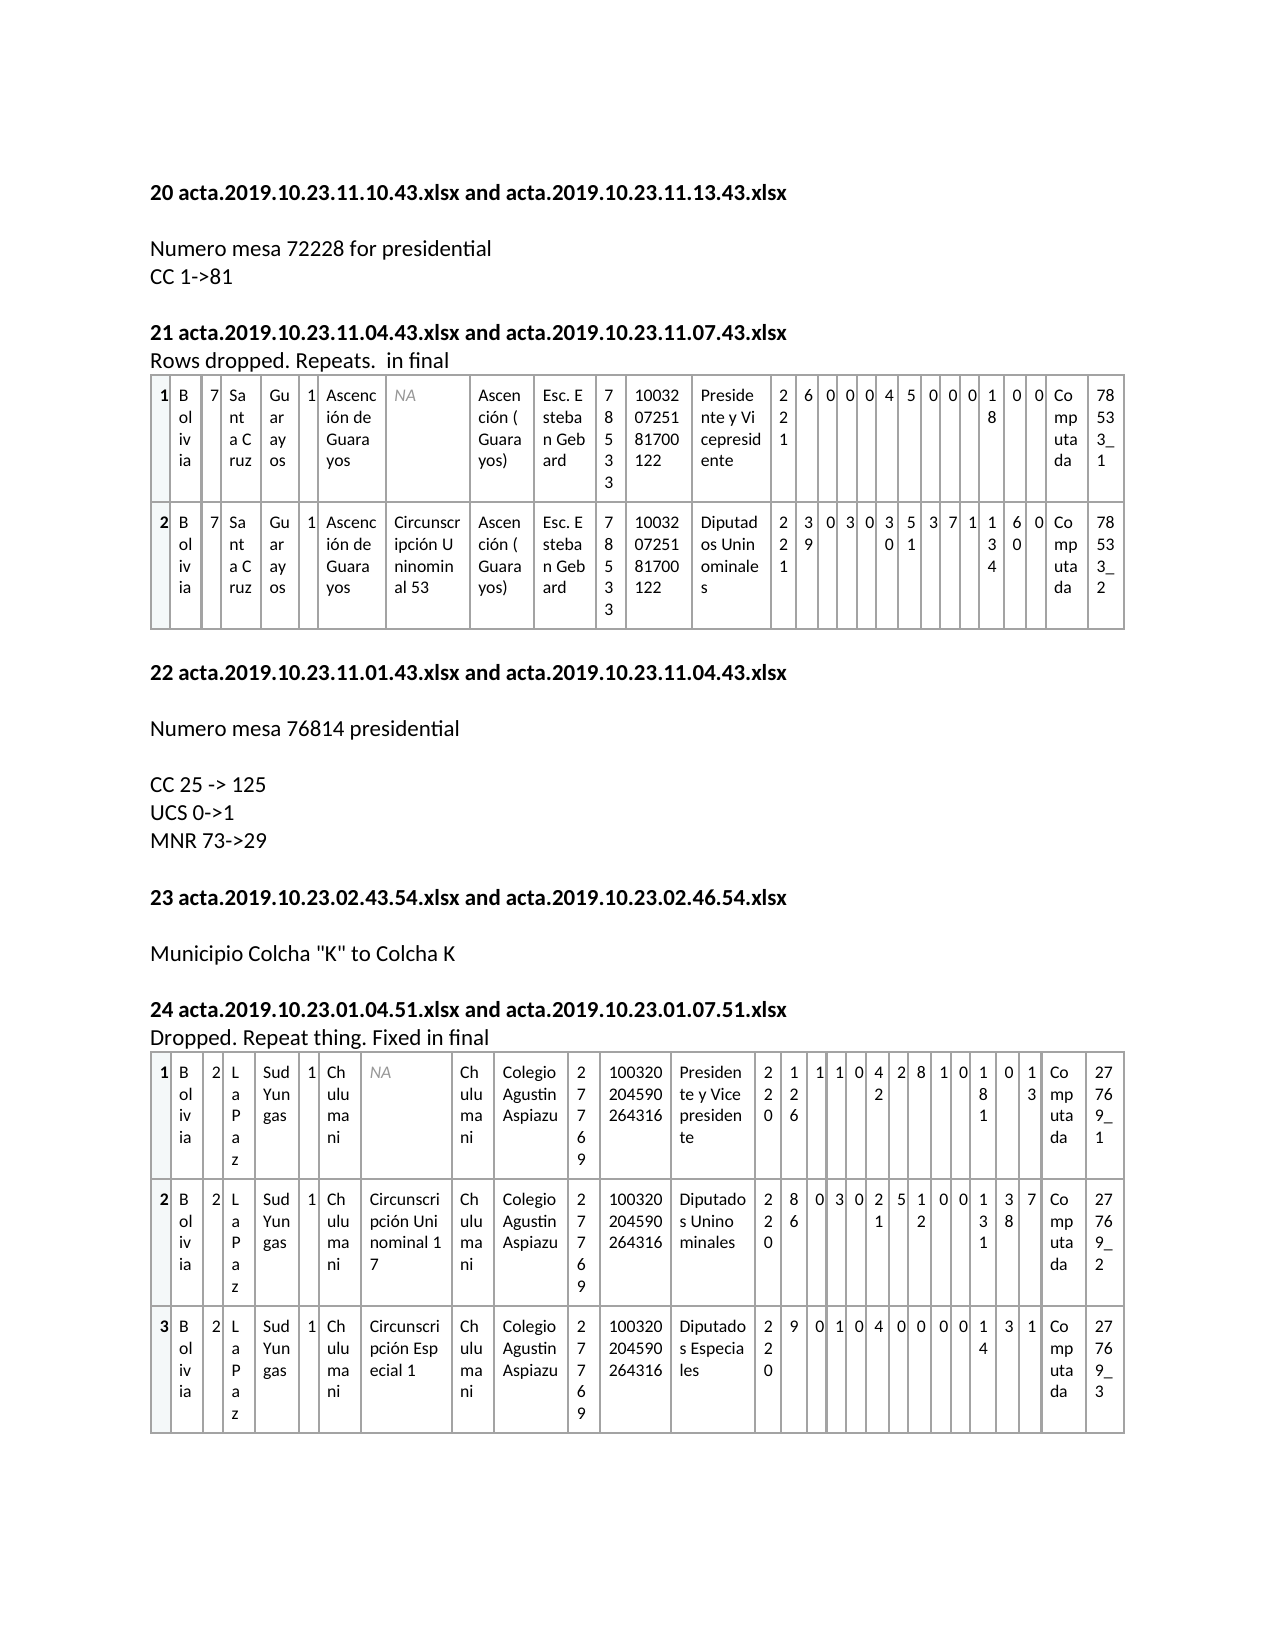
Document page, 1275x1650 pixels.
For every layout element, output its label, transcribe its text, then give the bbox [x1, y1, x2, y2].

table_cell 21 [867, 1180, 888, 1305]
table_header 1 [300, 376, 317, 501]
table_header 0 [941, 376, 959, 501]
table_header 0 [819, 376, 836, 501]
table_cell 1 [300, 503, 317, 628]
table_cell 0 [952, 1180, 969, 1305]
table_cell 100320204590264316 [601, 1307, 670, 1432]
table_header 42 [867, 1053, 888, 1178]
table_cell Guarayos [262, 503, 298, 628]
table_header 78533 [597, 376, 625, 501]
table_cell Sud Yungas [256, 1307, 298, 1432]
table_cell 1 [828, 1307, 845, 1432]
table_header Presidente y Vicepresidente [693, 376, 770, 501]
table_cell 221 [772, 503, 795, 628]
table_header Chulumani [320, 1053, 360, 1178]
table_cell 3 [838, 503, 856, 628]
table_header Bolivia [172, 1053, 202, 1178]
table_cell Santa Cruz [222, 503, 260, 628]
table_cell Bolivia [172, 1307, 202, 1432]
table_cell 30 [877, 503, 897, 628]
table_cell 86 [782, 1180, 806, 1305]
table_header Colegio Agustin Aspiazu [495, 1053, 567, 1178]
text 21 acta.2019.10.23.11.04.43.xlsx and acta.2019.10.23.11.07.43.xlsx [150, 318, 1125, 346]
table_cell 5 [890, 1180, 907, 1305]
text Municipio Colcha "K" to Colcha K [150, 939, 1125, 967]
table_cell 78533_2 [1089, 503, 1123, 628]
table_header 13 [1020, 1053, 1040, 1178]
table_cell 27769_3 [1087, 1307, 1123, 1432]
table_header 0 [847, 1053, 865, 1178]
table_header Santa Cruz [222, 376, 260, 501]
table_cell Sud Yungas [256, 1180, 298, 1305]
table_cell 0 [932, 1180, 950, 1305]
table_header 1 [828, 1053, 845, 1178]
table_cell Esc. Esteban Gebard [535, 503, 595, 628]
table_cell 0 [858, 503, 875, 628]
text Rows dropped. Repeats. in final [150, 346, 1125, 374]
text 23 acta.2019.10.23.02.43.54.xlsx and acta.2019.10.23.02.46.54.xlsx [150, 883, 1125, 911]
table_cell Colegio Agustin Aspiazu [495, 1307, 567, 1432]
table_cell 0 [819, 503, 836, 628]
table_header 0 [961, 376, 978, 501]
text Numero mesa 72228 for presidential [150, 234, 1125, 262]
text UCS 0->1 [150, 798, 1125, 827]
table_header 0 [997, 1053, 1018, 1178]
table_cell 0 [847, 1180, 865, 1305]
table_header NA [362, 1053, 451, 1178]
table_header 0 [838, 376, 856, 501]
table_cell La Paz [224, 1307, 254, 1432]
text CC 25 -> 125 [150, 771, 1125, 798]
table_cell 7 [203, 503, 220, 628]
table_cell 1 [961, 503, 978, 628]
table_cell 131 [971, 1180, 995, 1305]
table_cell 12 [909, 1180, 930, 1305]
table_cell 27769_2 [1087, 1180, 1123, 1305]
table_cell 0 [808, 1307, 825, 1432]
text 20 acta.2019.10.23.11.10.43.xlsx and acta.2019.10.23.11.13.43.xlsx [150, 178, 1125, 206]
table_cell Chulumani [320, 1180, 360, 1305]
table_cell 1 [1020, 1307, 1040, 1432]
table_cell 2 [152, 1180, 170, 1305]
table_cell Bolivia [171, 503, 200, 628]
table_header 0 [858, 376, 875, 501]
table_cell 14 [971, 1307, 995, 1432]
table_header 1 [300, 1053, 318, 1178]
table_cell 39 [797, 503, 817, 628]
table_cell 0 [952, 1307, 969, 1432]
table_cell Ascención (Guarayos) [471, 503, 533, 628]
table_header 1 [152, 1053, 170, 1178]
table_header 1 [152, 376, 169, 501]
table_cell Chulumani [320, 1307, 360, 1432]
table_header 126 [782, 1053, 806, 1178]
table_header 8 [909, 1053, 930, 1178]
table_cell 0 [847, 1307, 865, 1432]
table_header 4 [877, 376, 897, 501]
table_cell 2 [204, 1307, 222, 1432]
table_cell Bolivia [172, 1180, 202, 1305]
table_cell 3 [828, 1180, 845, 1305]
table_header 1 [808, 1053, 825, 1178]
table_cell 51 [899, 503, 920, 628]
text 22 acta.2019.10.23.11.01.43.xlsx and acta.2019.10.23.11.04.43.xlsx [150, 658, 1125, 686]
table_cell 4 [867, 1307, 888, 1432]
table_header NA [387, 376, 469, 501]
table_header 2 [890, 1053, 907, 1178]
table_header 6 [797, 376, 817, 501]
table_cell 134 [980, 503, 1003, 628]
table_header Esc. Esteban Gebard [535, 376, 595, 501]
table_header Presidente y Vicepresidente [672, 1053, 754, 1178]
table_cell Circunscripción Uninominal 53 [387, 503, 469, 628]
table_header 18 [980, 376, 1003, 501]
table_cell 27769 [569, 1180, 599, 1305]
table_cell 1 [300, 1307, 318, 1432]
table_header 100320204590264316 [601, 1053, 670, 1178]
table_cell 7 [1020, 1180, 1040, 1305]
table_cell 0 [932, 1307, 950, 1432]
table_cell 100320725181700122 [627, 503, 691, 628]
table_header 0 [922, 376, 939, 501]
table_cell 1 [300, 1180, 318, 1305]
table_header Computada [1047, 376, 1087, 501]
table_cell 100320204590264316 [601, 1180, 670, 1305]
table_cell 27769 [569, 1307, 599, 1432]
table_header 0 [1005, 376, 1025, 501]
table_header 221 [772, 376, 795, 501]
table_header 27769 [569, 1053, 599, 1178]
table_cell 0 [909, 1307, 930, 1432]
table_cell Diputados Especiales [672, 1307, 754, 1432]
table_cell 2 [204, 1180, 222, 1305]
table_header 7 [203, 376, 220, 501]
text Numero mesa 76814 presidential [150, 714, 1125, 742]
table_cell Circunscripción Uninominal 17 [362, 1180, 451, 1305]
table_cell 3 [922, 503, 939, 628]
table_cell Diputados Uninominales [672, 1180, 754, 1305]
table_cell 7 [941, 503, 959, 628]
table_cell Chulumani [453, 1180, 493, 1305]
table_cell Colegio Agustin Aspiazu [495, 1180, 567, 1305]
table_header Chulumani [453, 1053, 493, 1178]
table_header Sud Yungas [256, 1053, 298, 1178]
table_cell 220 [756, 1307, 780, 1432]
table_header 100320725181700122 [627, 376, 691, 501]
table_header 5 [899, 376, 920, 501]
table_cell 3 [997, 1307, 1018, 1432]
table_header 0 [952, 1053, 969, 1178]
table_header Ascención de Guarayos [319, 376, 385, 501]
table_cell 2 [152, 503, 169, 628]
table_header La Paz [224, 1053, 254, 1178]
table_cell 220 [756, 1180, 780, 1305]
table_cell 0 [808, 1180, 825, 1305]
text 24 acta.2019.10.23.01.04.51.xlsx and acta.2019.10.23.01.07.51.xlsx [150, 995, 1125, 1023]
text CC 1->81 [150, 262, 1125, 290]
table_cell 78533 [597, 503, 625, 628]
table_cell 38 [997, 1180, 1018, 1305]
table_cell Computada [1043, 1307, 1085, 1432]
table_cell Computada [1047, 503, 1087, 628]
table_cell Computada [1043, 1180, 1085, 1305]
table_cell 9 [782, 1307, 806, 1432]
table_header 181 [971, 1053, 995, 1178]
table_cell 3 [152, 1307, 170, 1432]
table_cell 0 [1027, 503, 1045, 628]
table_cell Diputados Uninominales [693, 503, 770, 628]
table_cell 0 [890, 1307, 907, 1432]
table_header Computada [1043, 1053, 1085, 1178]
table_cell Ascención de Guarayos [319, 503, 385, 628]
table_header 220 [756, 1053, 780, 1178]
table_header 78533_1 [1089, 376, 1123, 501]
table_header 0 [1027, 376, 1045, 501]
table_header 2 [204, 1053, 222, 1178]
table_header Bolivia [171, 376, 200, 501]
table_cell Circunscripción Especial 1 [362, 1307, 451, 1432]
table_cell Chulumani [453, 1307, 493, 1432]
table_header 27769_1 [1087, 1053, 1123, 1178]
table_header 1 [932, 1053, 950, 1178]
table_cell 60 [1005, 503, 1025, 628]
table_header Ascención (Guarayos) [471, 376, 533, 501]
table_cell La Paz [224, 1180, 254, 1305]
text MNR 73->29 [150, 827, 1125, 854]
table_header Guarayos [262, 376, 298, 501]
text Dropped. Repeat thing. Fixed in final [150, 1023, 1125, 1051]
